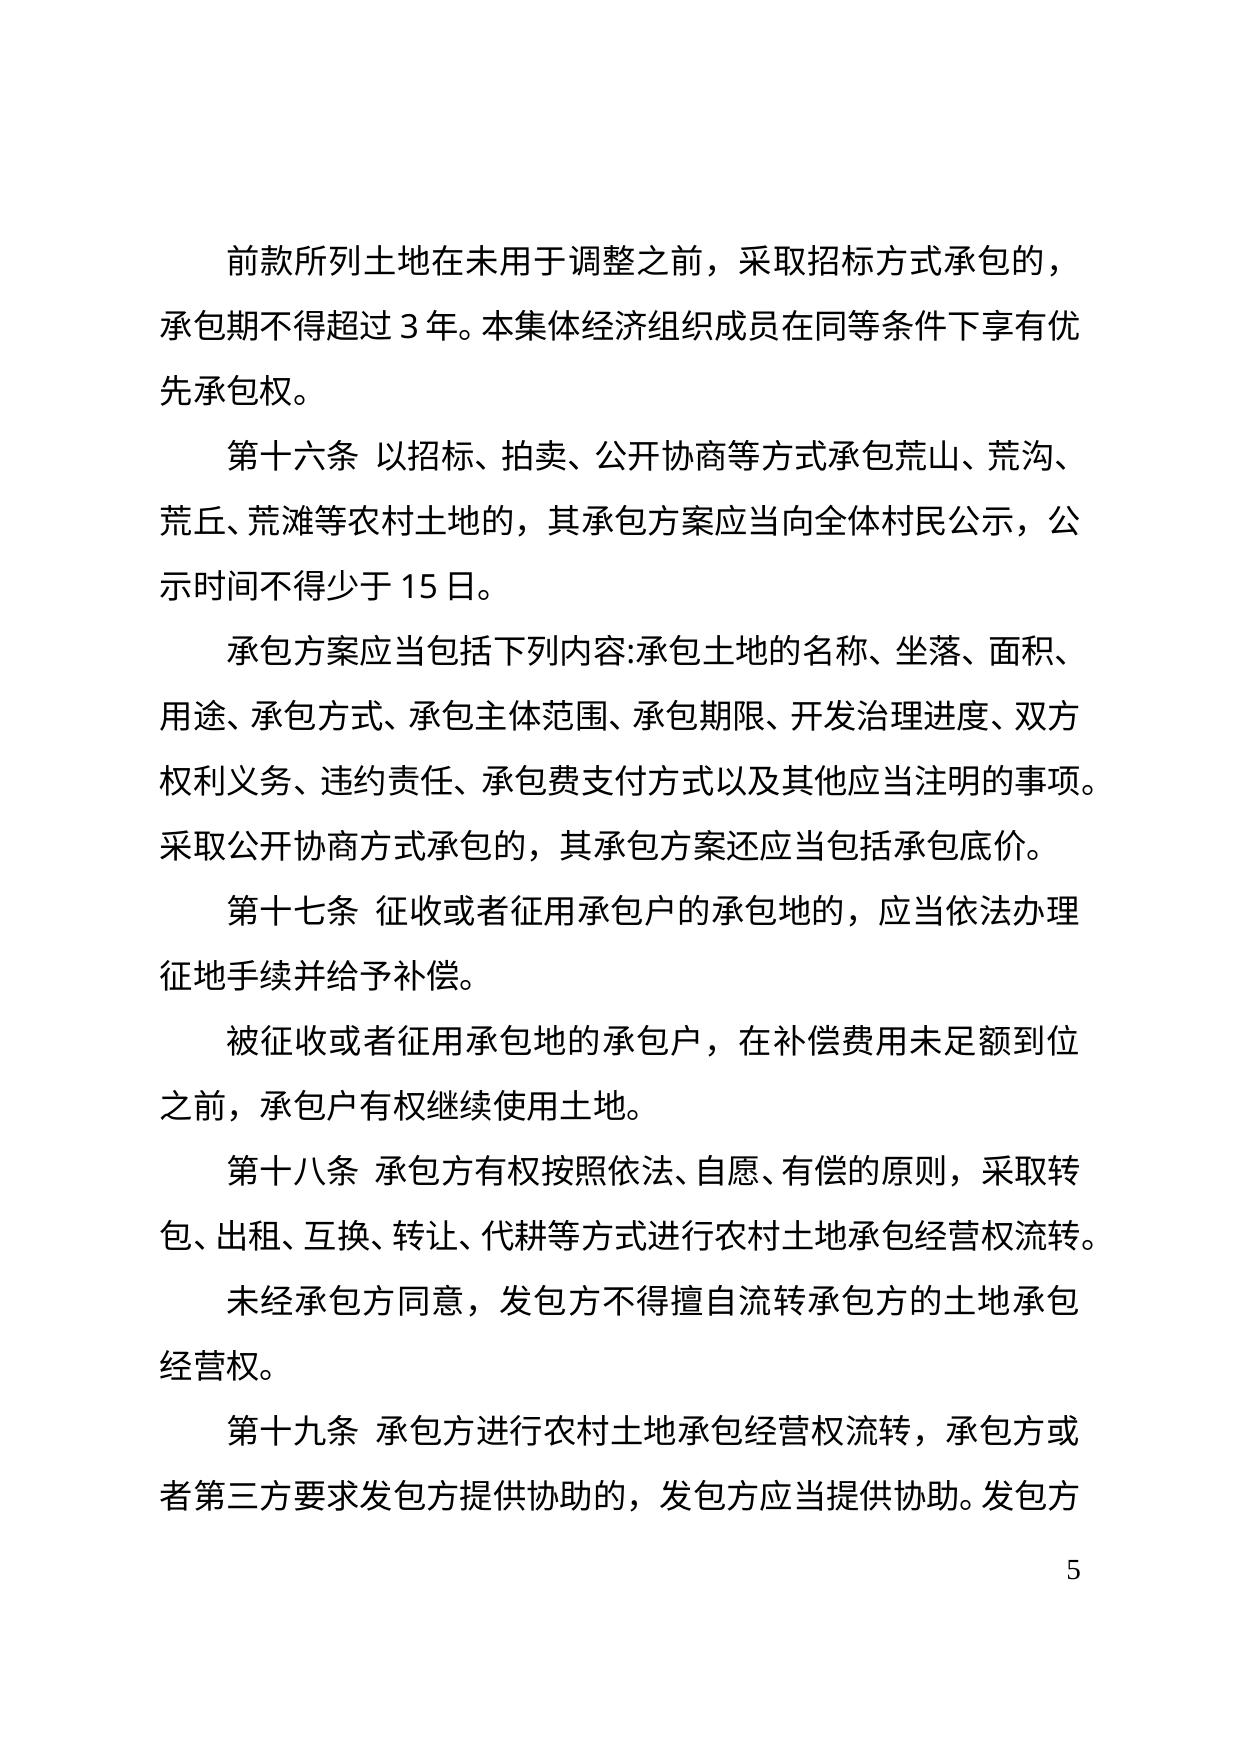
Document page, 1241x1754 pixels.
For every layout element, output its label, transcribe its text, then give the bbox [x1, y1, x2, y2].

text 第十七条 征收或者征用承包户的承包地的，应当依法办理征地手续并给予补偿。 [159, 942, 1081, 1072]
text 第十六条 以招标、拍卖、公开协商等方式承包荒山、荒沟、荒丘、荒滩等农村土地的，其承包方案应当向全体村民公示，公示时间不得少于15日。 [159, 422, 1081, 617]
text 承包方案应当包括下列内容:承包土地的名称、坐落、面积、用途、承包方式、承包主体范围、承包期限、开发治理进度、双方权利义务、违约责任、承包费支付方式以及其他应当注明的事项。采取公开协商方式承包的，其承包方案还应当包括承包底价。 [159, 617, 1081, 942]
text 被征收或者征用承包地的承包户，在补偿费用未足额到位之前，承包户有权继续使用土地。 [159, 1072, 1081, 1202]
text 未经承包方同意，发包方不得擅自流转承包方的土地承包经营权。 [159, 1397, 1081, 1527]
text 前款所列土地在未用于调整之前，采取招标方式承包的，承包期不得超过3年。本集体经济组织成员在同等条件下享有优先承包权。 [159, 227, 1081, 422]
text 第十八条 承包方有权按照依法、自愿、有偿的原则，采取转包、出租、互换、转让、代耕等方式进行农村土地承包经营权流转。 [159, 1202, 1081, 1397]
